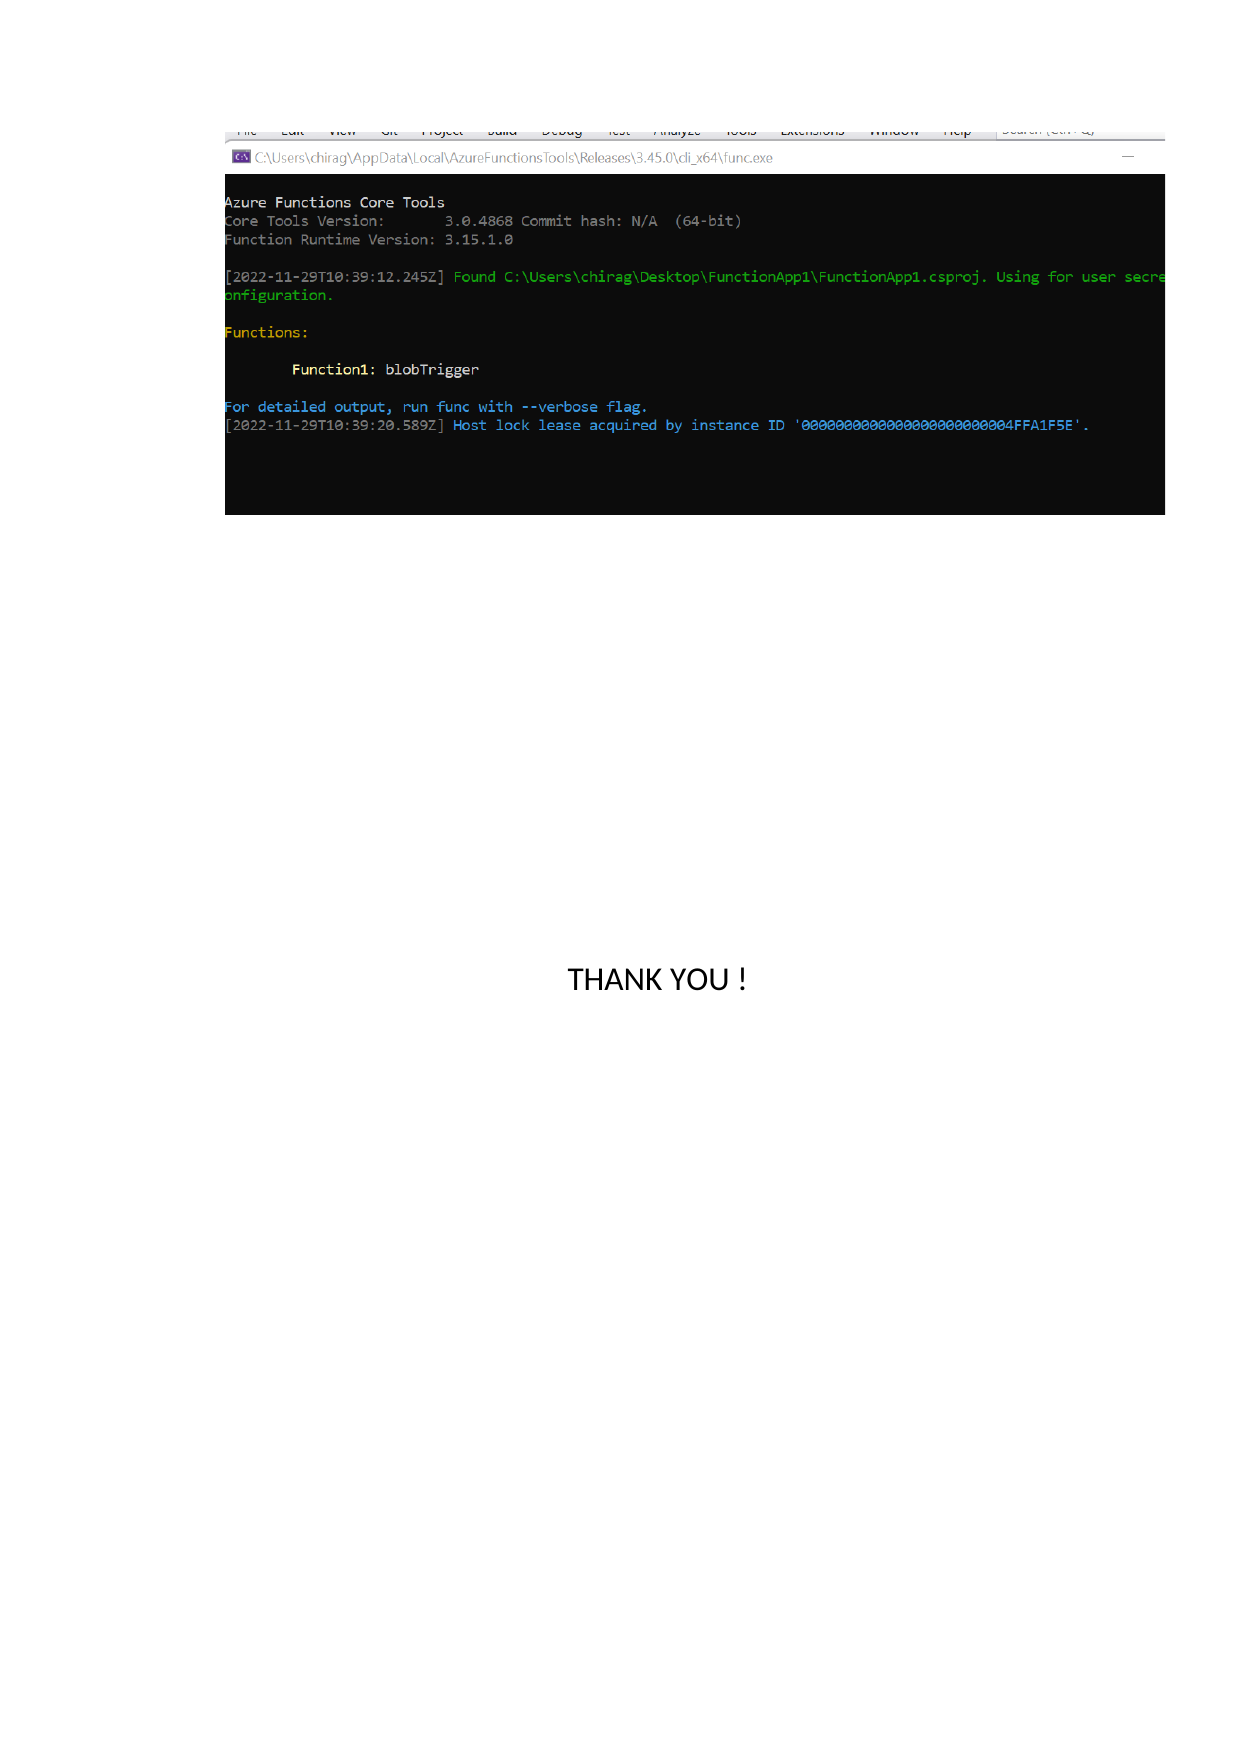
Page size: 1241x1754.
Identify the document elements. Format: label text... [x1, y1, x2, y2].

text THANK YOU ! [225, 958, 1090, 999]
picture [225, 132, 1166, 515]
